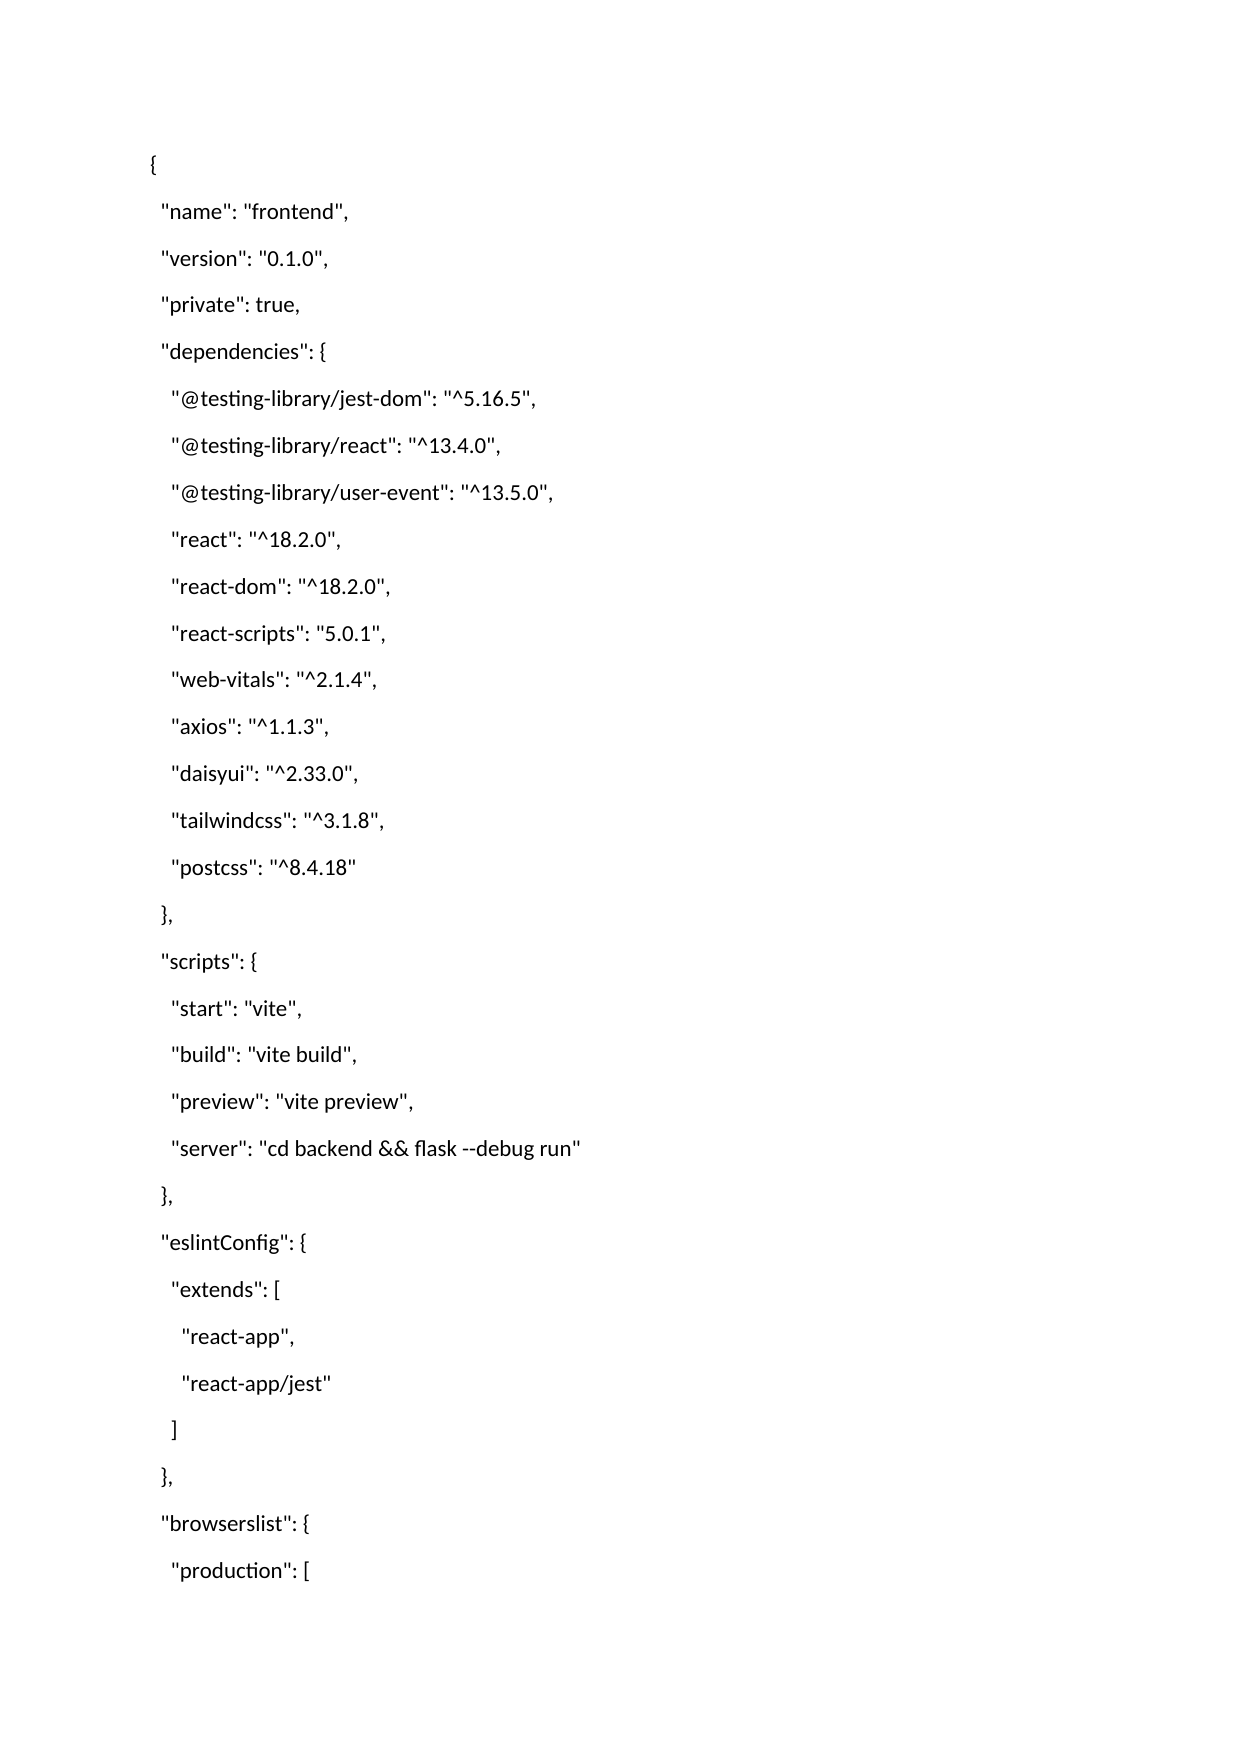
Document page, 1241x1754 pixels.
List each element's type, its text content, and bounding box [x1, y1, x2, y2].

text "build": "vite build", [150, 1041, 1090, 1069]
text "react": "^18.2.0", [150, 525, 1090, 553]
text "@testing-library/react": "^13.4.0", [150, 431, 1090, 459]
text "react-app", [150, 1322, 1090, 1350]
text "start": "vite", [150, 994, 1090, 1022]
text }, [150, 1462, 1090, 1491]
text "extends": [ [150, 1275, 1090, 1303]
text "production": [ [150, 1556, 1090, 1584]
text "scripts": { [150, 947, 1090, 975]
text "axios": "^1.1.3", [150, 712, 1090, 741]
text "browserslist": { [150, 1509, 1090, 1537]
text "preview": "vite preview", [150, 1087, 1090, 1116]
text "dependencies": { [150, 337, 1090, 366]
text }, [150, 1181, 1090, 1209]
text "@testing-library/jest-dom": "^5.16.5", [150, 384, 1090, 412]
text "name": "frontend", [150, 197, 1090, 225]
text "eslintConfig": { [150, 1228, 1090, 1256]
text "react-dom": "^18.2.0", [150, 572, 1090, 600]
text }, [150, 900, 1090, 928]
text "private": true, [150, 291, 1090, 319]
text "tailwindcss": "^3.1.8", [150, 806, 1090, 834]
text "react-scripts": "5.0.1", [150, 619, 1090, 647]
text "web-vitals": "^2.1.4", [150, 666, 1090, 694]
text { [150, 150, 1090, 178]
text "react-app/jest" [150, 1369, 1090, 1397]
text "@testing-library/user-event": "^13.5.0", [150, 478, 1090, 506]
text "postcss": "^8.4.18" [150, 853, 1090, 881]
text "daisyui": "^2.33.0", [150, 759, 1090, 787]
text "server": "cd backend && flask --debug run" [150, 1134, 1090, 1162]
text "version": "0.1.0", [150, 244, 1090, 272]
text ] [150, 1416, 1090, 1444]
